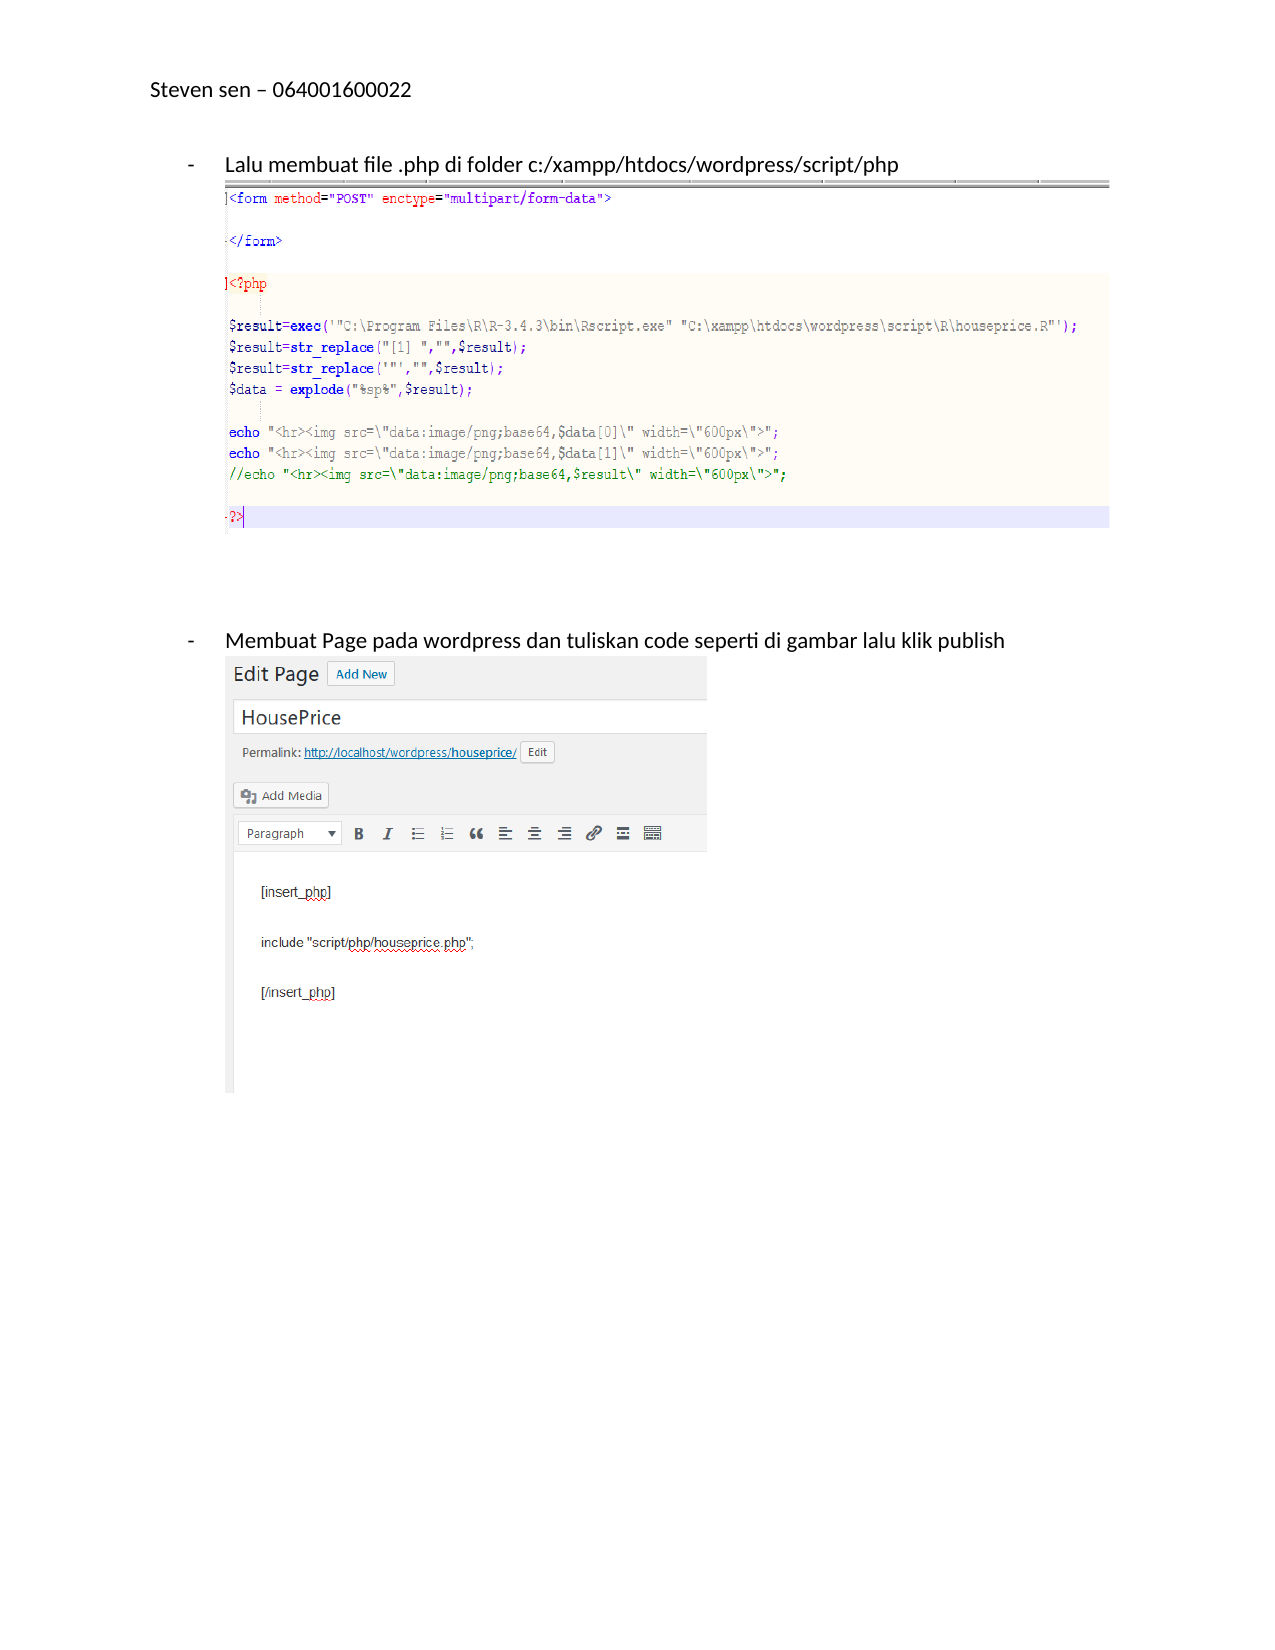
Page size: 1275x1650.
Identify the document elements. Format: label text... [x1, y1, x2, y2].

list Membuat Page pada wordpress dan tuliskan code seperti di gambar lalu klik publish [187, 626, 1125, 654]
picture [225, 656, 707, 1093]
list Lalu membuat file .php di folder c:/xampp/htdocs/wordpress/script/php [187, 150, 1125, 178]
picture [225, 180, 1110, 534]
